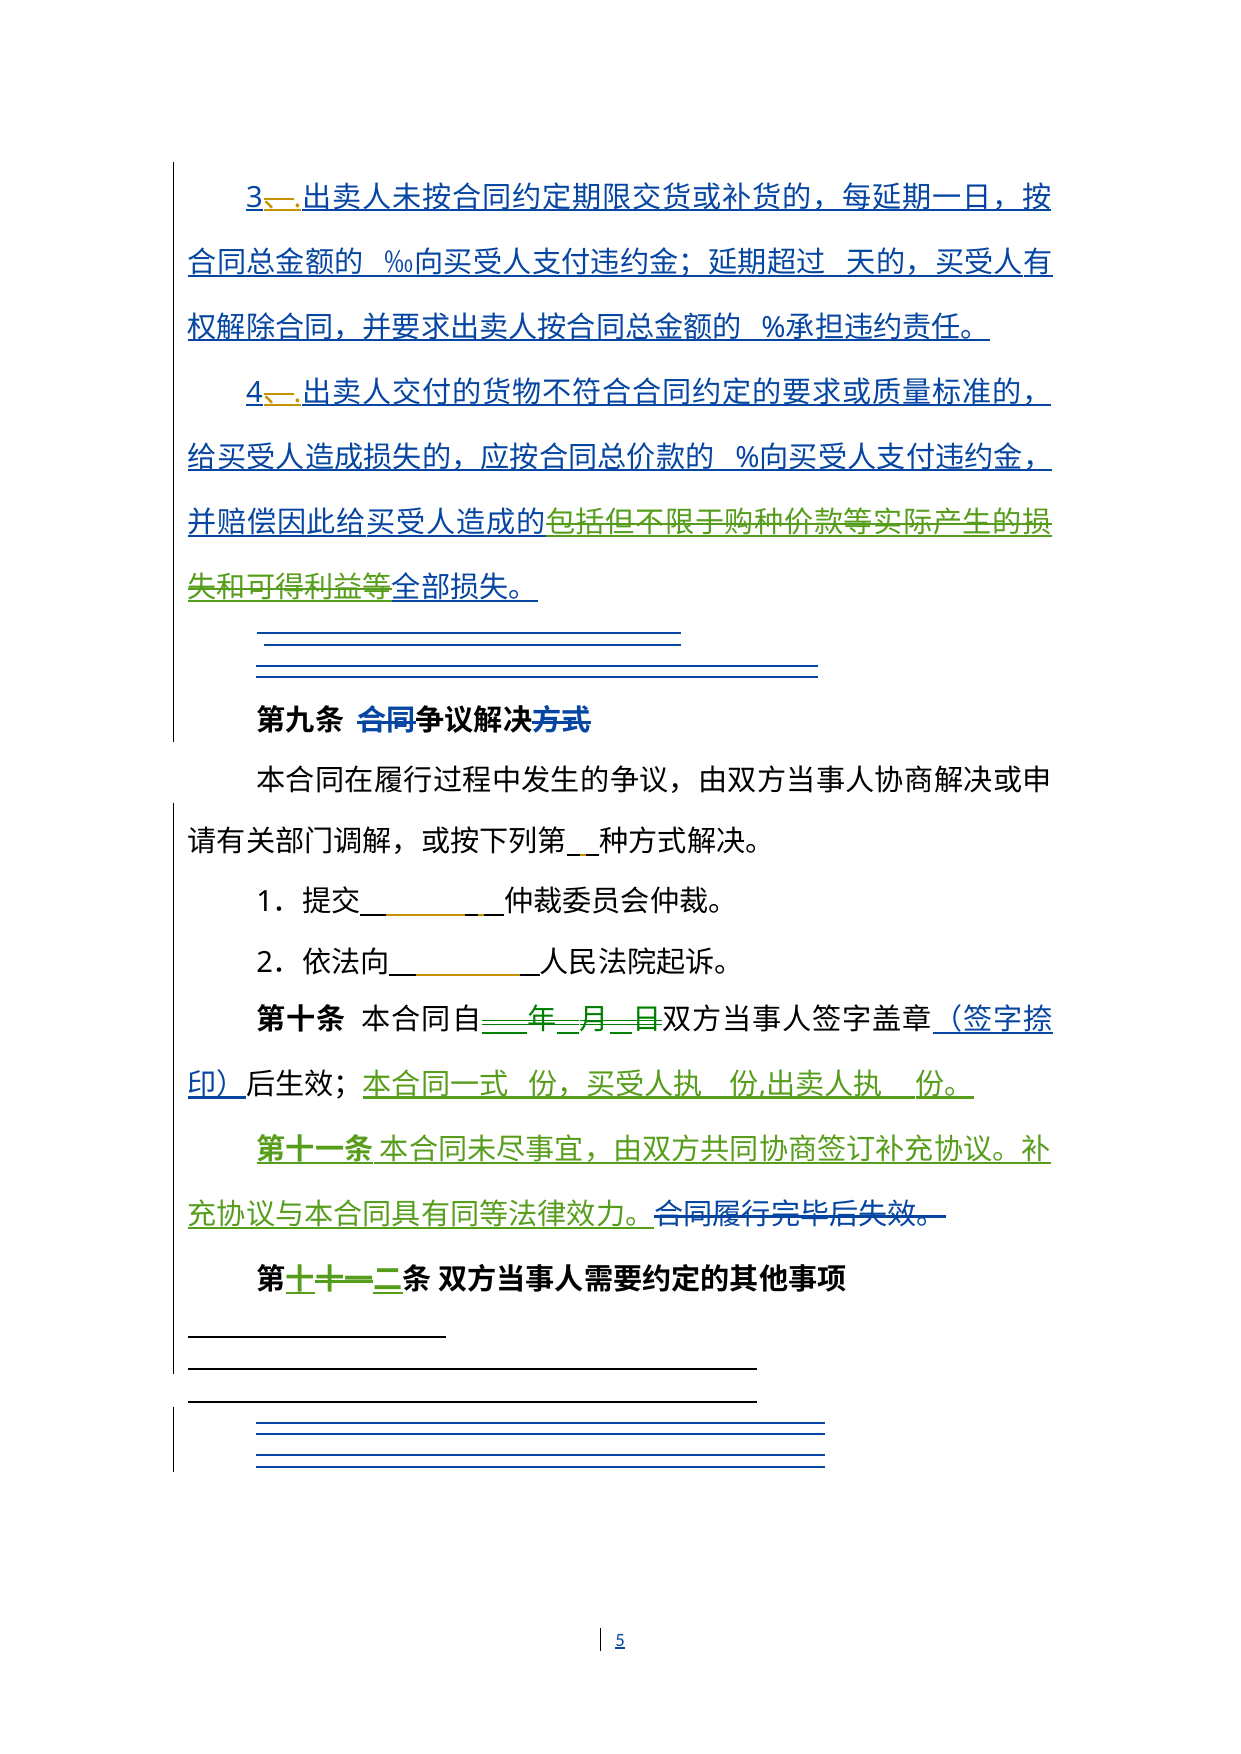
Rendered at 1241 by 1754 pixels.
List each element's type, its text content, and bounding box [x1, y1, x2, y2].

text 第条 双方当事人需要约定的其他事项 [187, 1244, 1053, 1309]
text 1．提交 仲裁委员会仲裁。 [187, 863, 1053, 924]
text 2．依法向 人民法院起诉。 [187, 924, 1053, 984]
text 第九条 争议解决 [187, 682, 1053, 742]
text 本合同在履行过程中发生的争议，由双方当事人协商解决或申请有关部门调解，或按下列第 种方式解决。 [187, 742, 1053, 863]
text 第十条 本合同自双方当事人签字盖章后生效； [187, 984, 1053, 1114]
